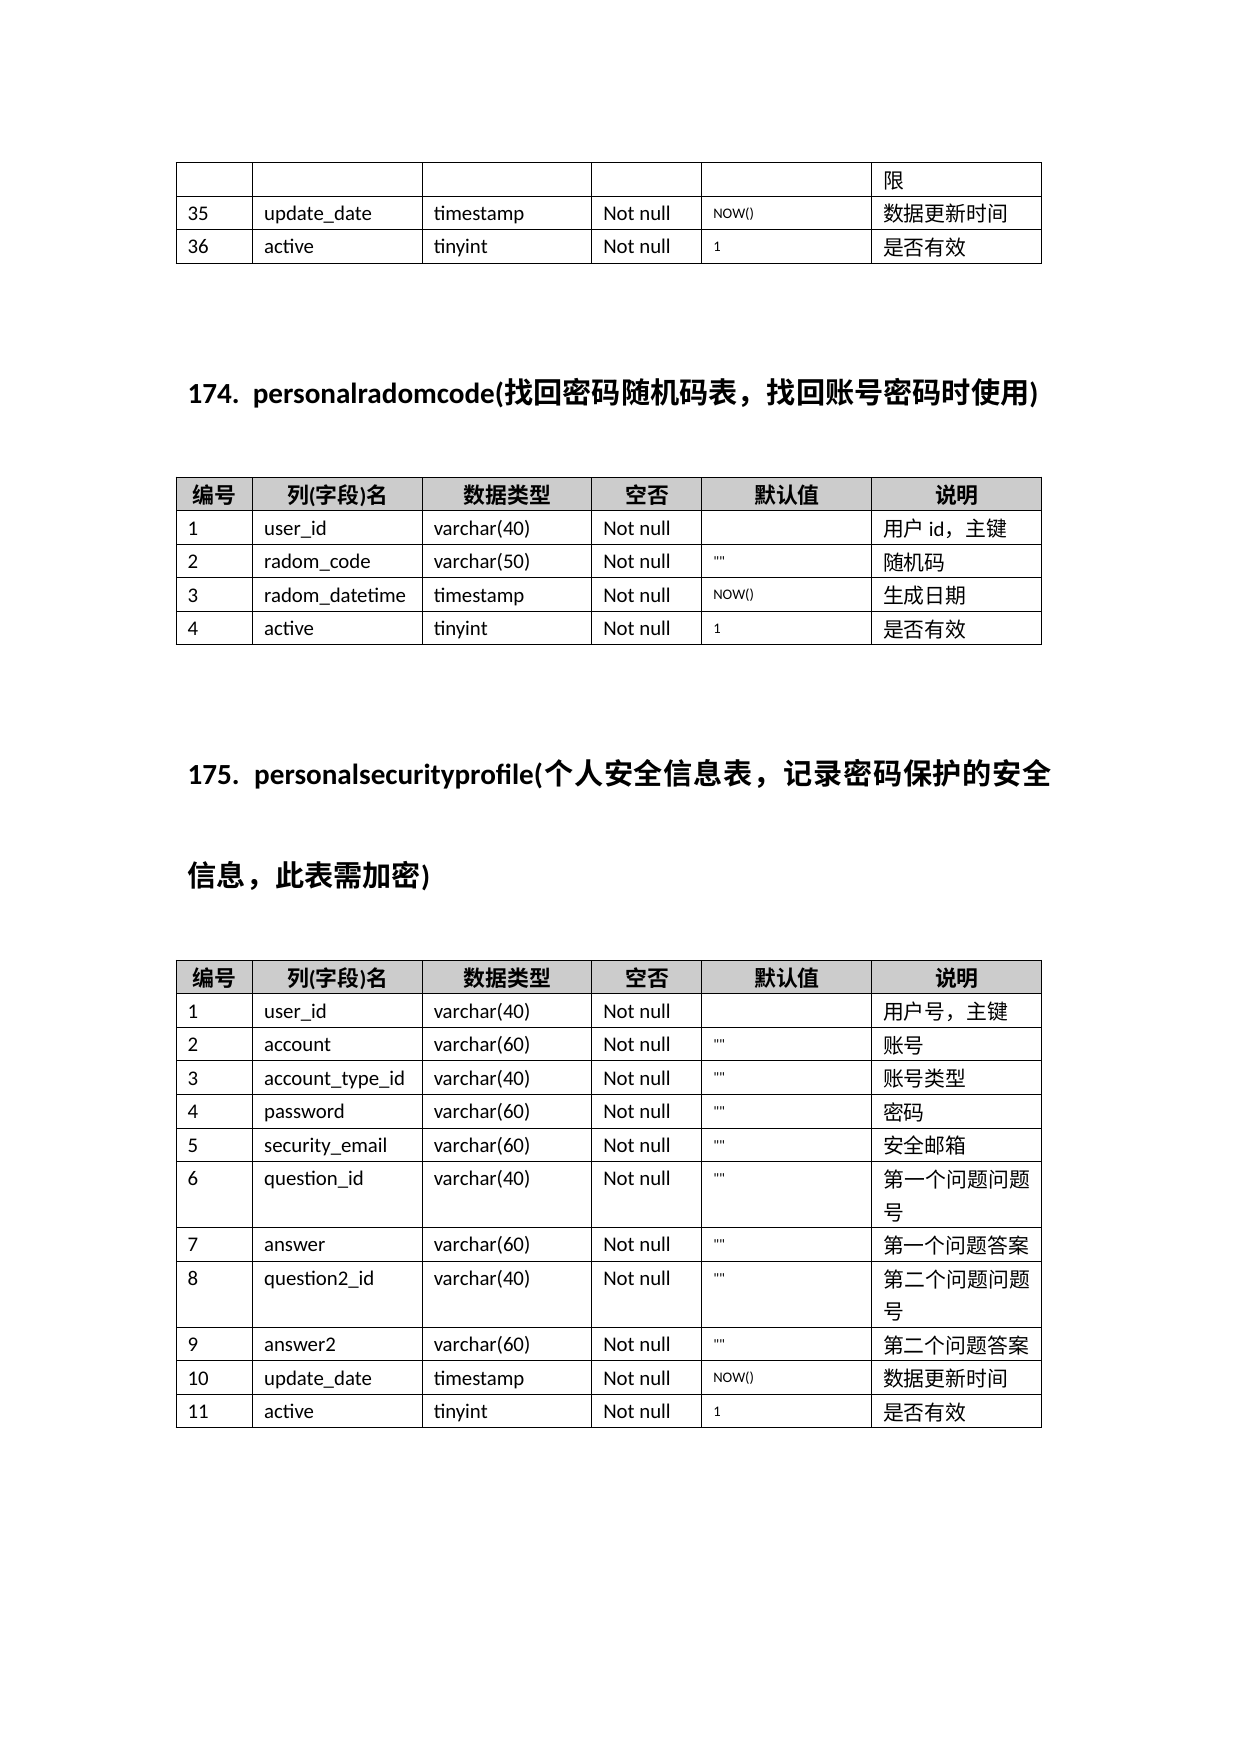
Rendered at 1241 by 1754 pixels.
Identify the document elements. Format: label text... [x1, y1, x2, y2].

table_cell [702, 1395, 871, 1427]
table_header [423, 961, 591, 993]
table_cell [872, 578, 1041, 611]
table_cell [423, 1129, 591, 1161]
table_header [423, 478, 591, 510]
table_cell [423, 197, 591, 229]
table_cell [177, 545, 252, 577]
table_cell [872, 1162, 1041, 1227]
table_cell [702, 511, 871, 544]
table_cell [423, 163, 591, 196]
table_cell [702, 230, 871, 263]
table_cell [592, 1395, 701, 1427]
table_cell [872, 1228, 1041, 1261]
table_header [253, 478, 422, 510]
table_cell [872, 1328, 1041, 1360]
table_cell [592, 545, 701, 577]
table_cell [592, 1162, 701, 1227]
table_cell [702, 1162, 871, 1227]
subtitle 174. personalradomcode(找回密码随机码表，找回账号密码时使用) [187, 358, 1053, 423]
subtitle 175. personalsecurityprofile(个人安全信息表，记录密码保护的安全信息，此表需加密) [187, 739, 1053, 906]
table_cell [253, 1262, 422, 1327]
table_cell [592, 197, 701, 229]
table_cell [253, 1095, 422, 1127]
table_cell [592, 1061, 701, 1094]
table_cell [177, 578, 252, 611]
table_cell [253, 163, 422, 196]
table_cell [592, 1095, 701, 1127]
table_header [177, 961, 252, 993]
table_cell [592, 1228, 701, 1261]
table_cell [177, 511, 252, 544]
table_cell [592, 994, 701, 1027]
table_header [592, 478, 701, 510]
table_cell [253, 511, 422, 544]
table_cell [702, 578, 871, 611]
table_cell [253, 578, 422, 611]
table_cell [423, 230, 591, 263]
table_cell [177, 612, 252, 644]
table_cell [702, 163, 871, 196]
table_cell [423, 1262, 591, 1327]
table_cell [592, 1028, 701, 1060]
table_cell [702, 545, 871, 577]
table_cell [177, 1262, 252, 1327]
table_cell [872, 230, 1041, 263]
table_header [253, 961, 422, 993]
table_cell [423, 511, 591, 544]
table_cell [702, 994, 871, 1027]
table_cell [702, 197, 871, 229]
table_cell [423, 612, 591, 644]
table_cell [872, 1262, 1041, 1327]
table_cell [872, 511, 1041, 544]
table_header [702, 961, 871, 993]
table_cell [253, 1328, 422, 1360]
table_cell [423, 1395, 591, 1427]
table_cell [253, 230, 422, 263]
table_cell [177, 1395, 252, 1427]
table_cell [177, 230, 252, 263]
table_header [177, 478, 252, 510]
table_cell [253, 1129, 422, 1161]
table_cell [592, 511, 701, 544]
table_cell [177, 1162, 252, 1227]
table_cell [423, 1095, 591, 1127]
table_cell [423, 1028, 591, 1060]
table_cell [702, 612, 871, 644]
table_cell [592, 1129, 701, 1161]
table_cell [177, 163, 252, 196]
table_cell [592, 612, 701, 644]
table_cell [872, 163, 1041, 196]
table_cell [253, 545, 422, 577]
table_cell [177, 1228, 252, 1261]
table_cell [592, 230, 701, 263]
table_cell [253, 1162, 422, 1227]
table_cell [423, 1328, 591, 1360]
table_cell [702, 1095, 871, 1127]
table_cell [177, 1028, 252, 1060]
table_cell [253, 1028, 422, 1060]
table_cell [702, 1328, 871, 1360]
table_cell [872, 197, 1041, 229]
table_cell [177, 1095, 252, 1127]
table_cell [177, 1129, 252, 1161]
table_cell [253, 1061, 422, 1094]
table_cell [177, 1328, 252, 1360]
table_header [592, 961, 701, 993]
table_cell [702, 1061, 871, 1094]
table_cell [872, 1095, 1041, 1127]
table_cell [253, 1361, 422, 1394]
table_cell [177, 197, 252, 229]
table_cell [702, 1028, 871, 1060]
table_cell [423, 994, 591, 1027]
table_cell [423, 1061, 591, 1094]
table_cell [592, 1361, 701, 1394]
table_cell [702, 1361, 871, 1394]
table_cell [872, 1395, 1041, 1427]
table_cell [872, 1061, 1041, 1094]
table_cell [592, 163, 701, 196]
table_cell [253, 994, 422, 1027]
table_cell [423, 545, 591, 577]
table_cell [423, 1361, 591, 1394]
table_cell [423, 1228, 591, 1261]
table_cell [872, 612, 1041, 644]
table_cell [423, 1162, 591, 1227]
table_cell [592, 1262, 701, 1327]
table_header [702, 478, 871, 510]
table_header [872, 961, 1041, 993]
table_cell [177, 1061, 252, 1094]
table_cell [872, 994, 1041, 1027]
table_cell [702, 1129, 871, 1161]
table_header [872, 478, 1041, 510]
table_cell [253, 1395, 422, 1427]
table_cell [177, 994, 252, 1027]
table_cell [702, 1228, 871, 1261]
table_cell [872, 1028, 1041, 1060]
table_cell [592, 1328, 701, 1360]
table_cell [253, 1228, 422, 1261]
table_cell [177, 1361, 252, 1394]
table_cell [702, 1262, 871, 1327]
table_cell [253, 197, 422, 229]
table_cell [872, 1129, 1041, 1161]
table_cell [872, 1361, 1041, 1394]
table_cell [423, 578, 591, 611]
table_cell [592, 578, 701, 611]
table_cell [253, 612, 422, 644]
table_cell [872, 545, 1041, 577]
